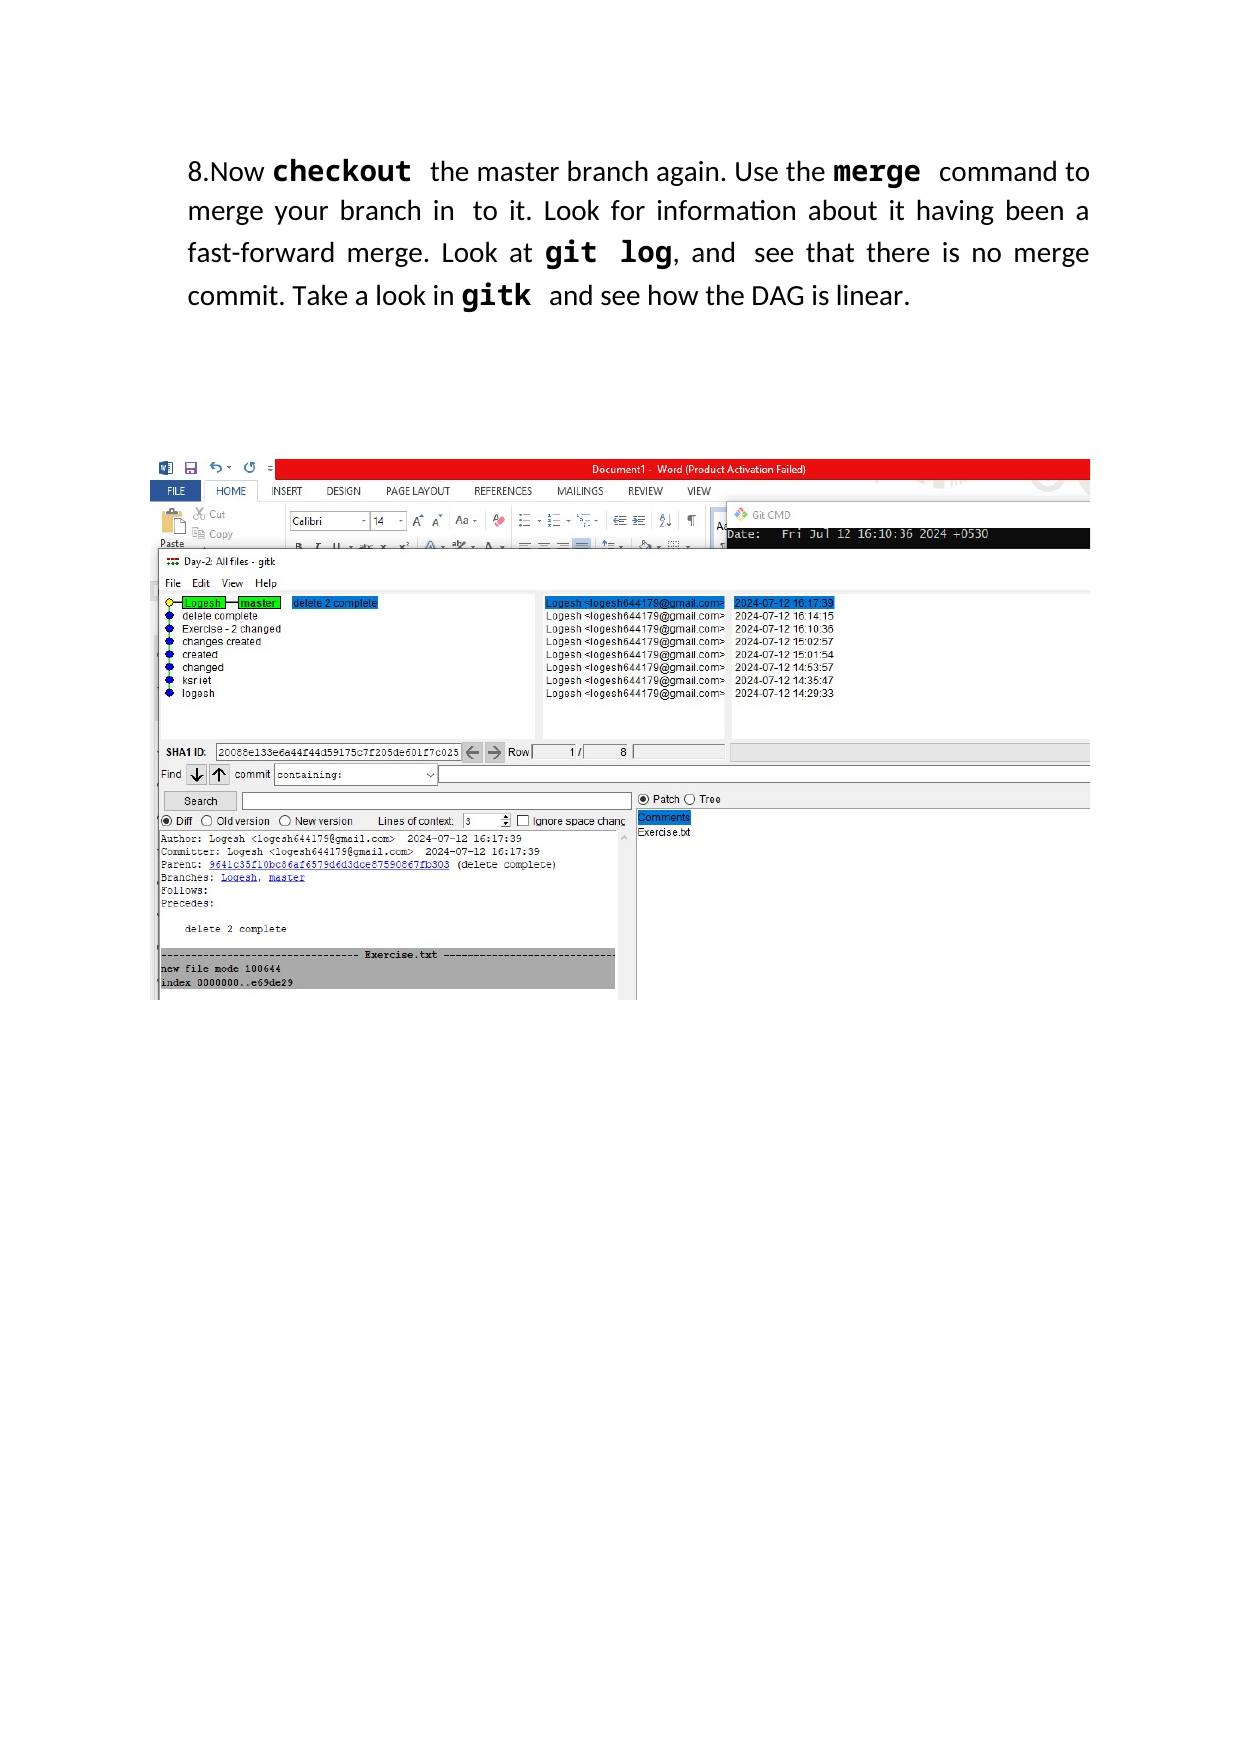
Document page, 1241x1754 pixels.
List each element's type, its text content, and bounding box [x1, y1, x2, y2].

picture [150, 459, 1091, 1000]
text 8.Now checkout the master branch again. Use the merge command to merge your branch in to it. Look for information about it having been a fast-forward merge. Look at git log, and see that there is no merge commit. Take a look in gitk and see how the DAG is linear. [187, 150, 1090, 314]
